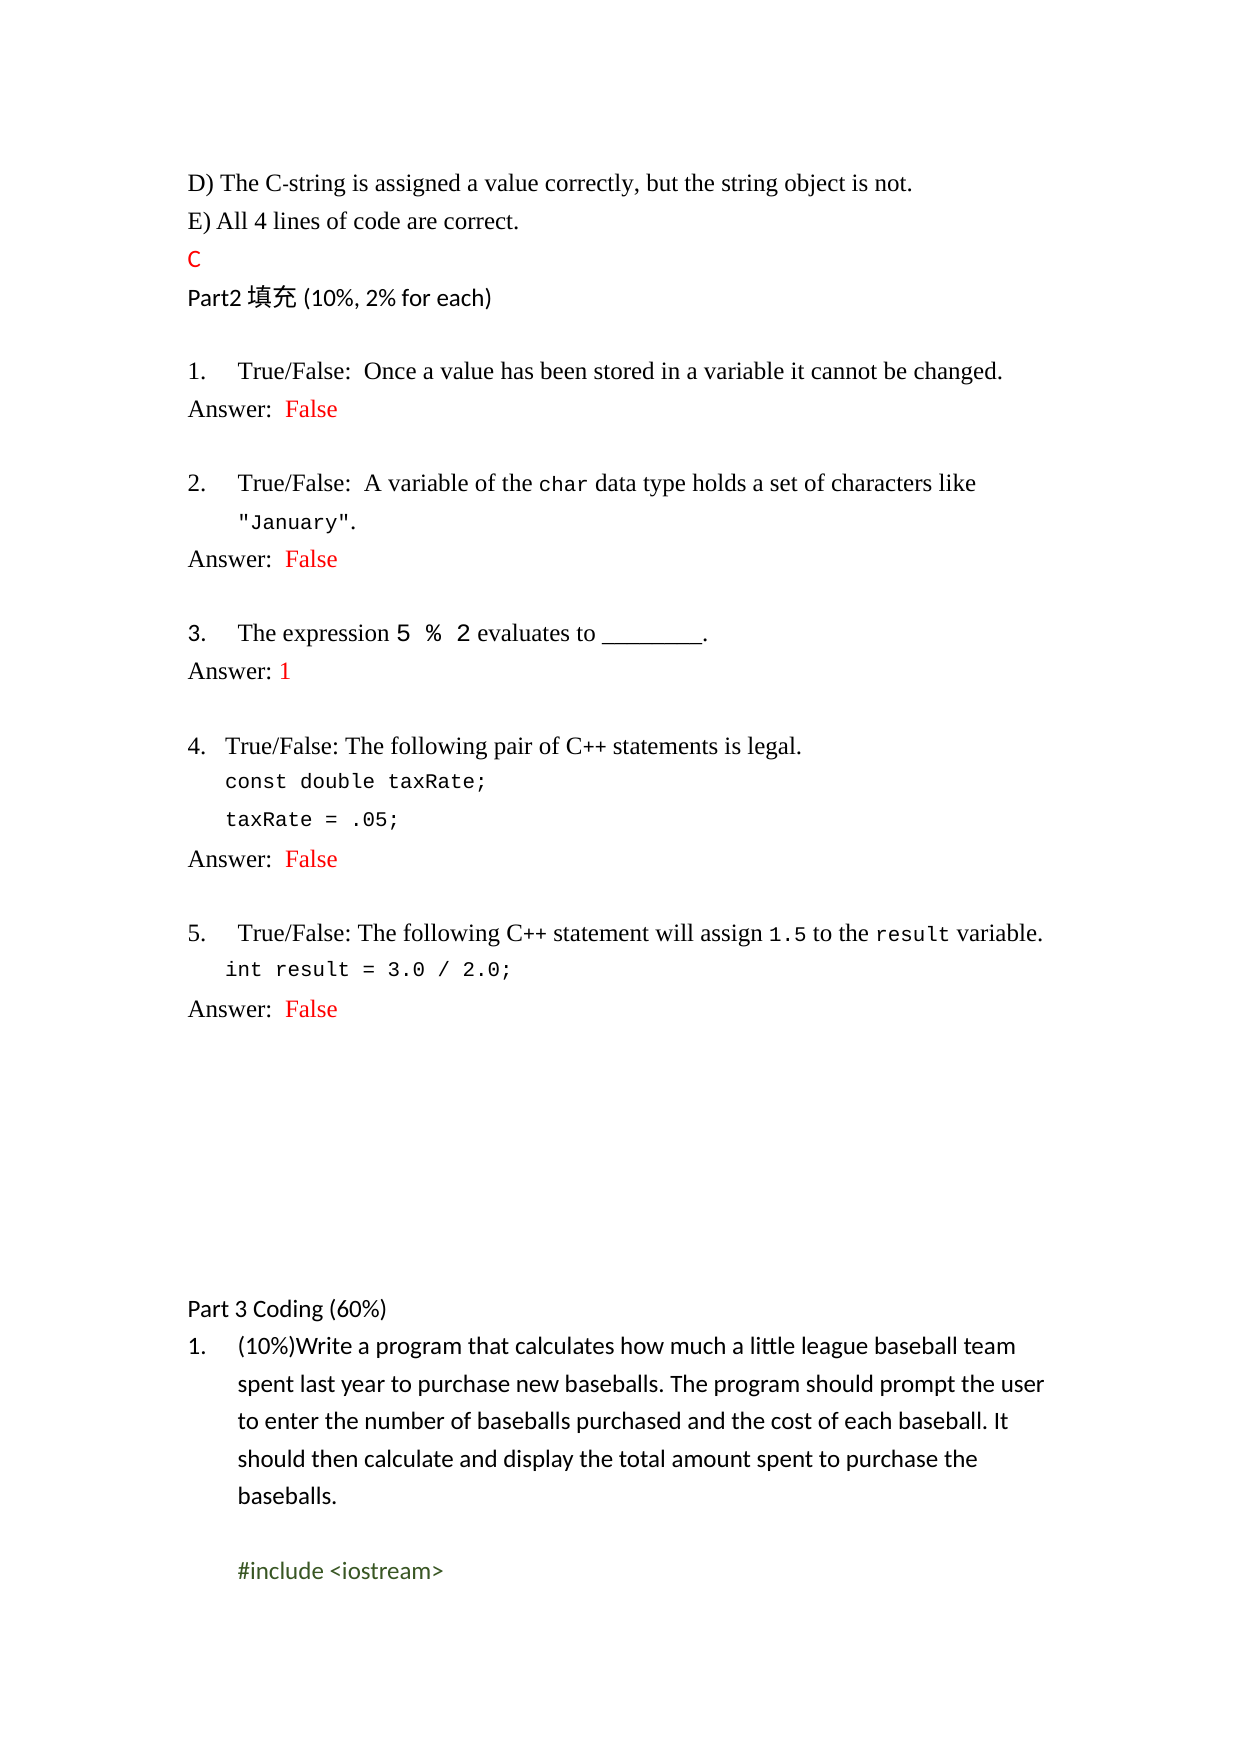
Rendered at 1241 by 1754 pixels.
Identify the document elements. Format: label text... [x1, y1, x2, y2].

text C [187, 239, 1053, 277]
text int result = 3.0 / 2.0; [187, 952, 1053, 989]
text Answer: False [187, 389, 1053, 427]
text const double taxRate; [187, 764, 1053, 802]
list #include <iostream> [237, 1552, 1053, 1589]
text D) The C-string is assigned a value correctly, but the string object is not. [187, 164, 1053, 202]
text Answer: False [187, 839, 1053, 877]
list The expression 5 % 2 evaluates to ________. [187, 614, 1053, 652]
list True/False: The following C++ statement will assign 1.5 to the result variable. [187, 914, 1053, 952]
text Answer: False [187, 989, 1053, 1027]
text Part2 填充 (10%, 2% for each) [187, 277, 1053, 314]
text E) All 4 lines of code are correct. [187, 202, 1053, 239]
list True/False: The following pair of C++ statements is legal. [187, 727, 1053, 764]
list True/False: Once a value has been stored in a variable it cannot be changed. [187, 352, 1053, 389]
list (10%)Write a program that calculates how much a little league baseball team spent last year to purchase new baseballs. The program should prompt the user to enter the number of baseballs purchased and the cost of each baseball. It should then calculate and display the total amount spent to purchase the baseballs. [187, 1327, 1053, 1514]
list True/False: A variable of the char data type holds a set of characters like "January". [187, 464, 1053, 539]
text Part 3 Coding (60%) [187, 1289, 1053, 1327]
text taxRate = .05; [187, 802, 1053, 839]
text Answer: False [187, 539, 1053, 577]
text Answer: 1 [187, 652, 1053, 689]
